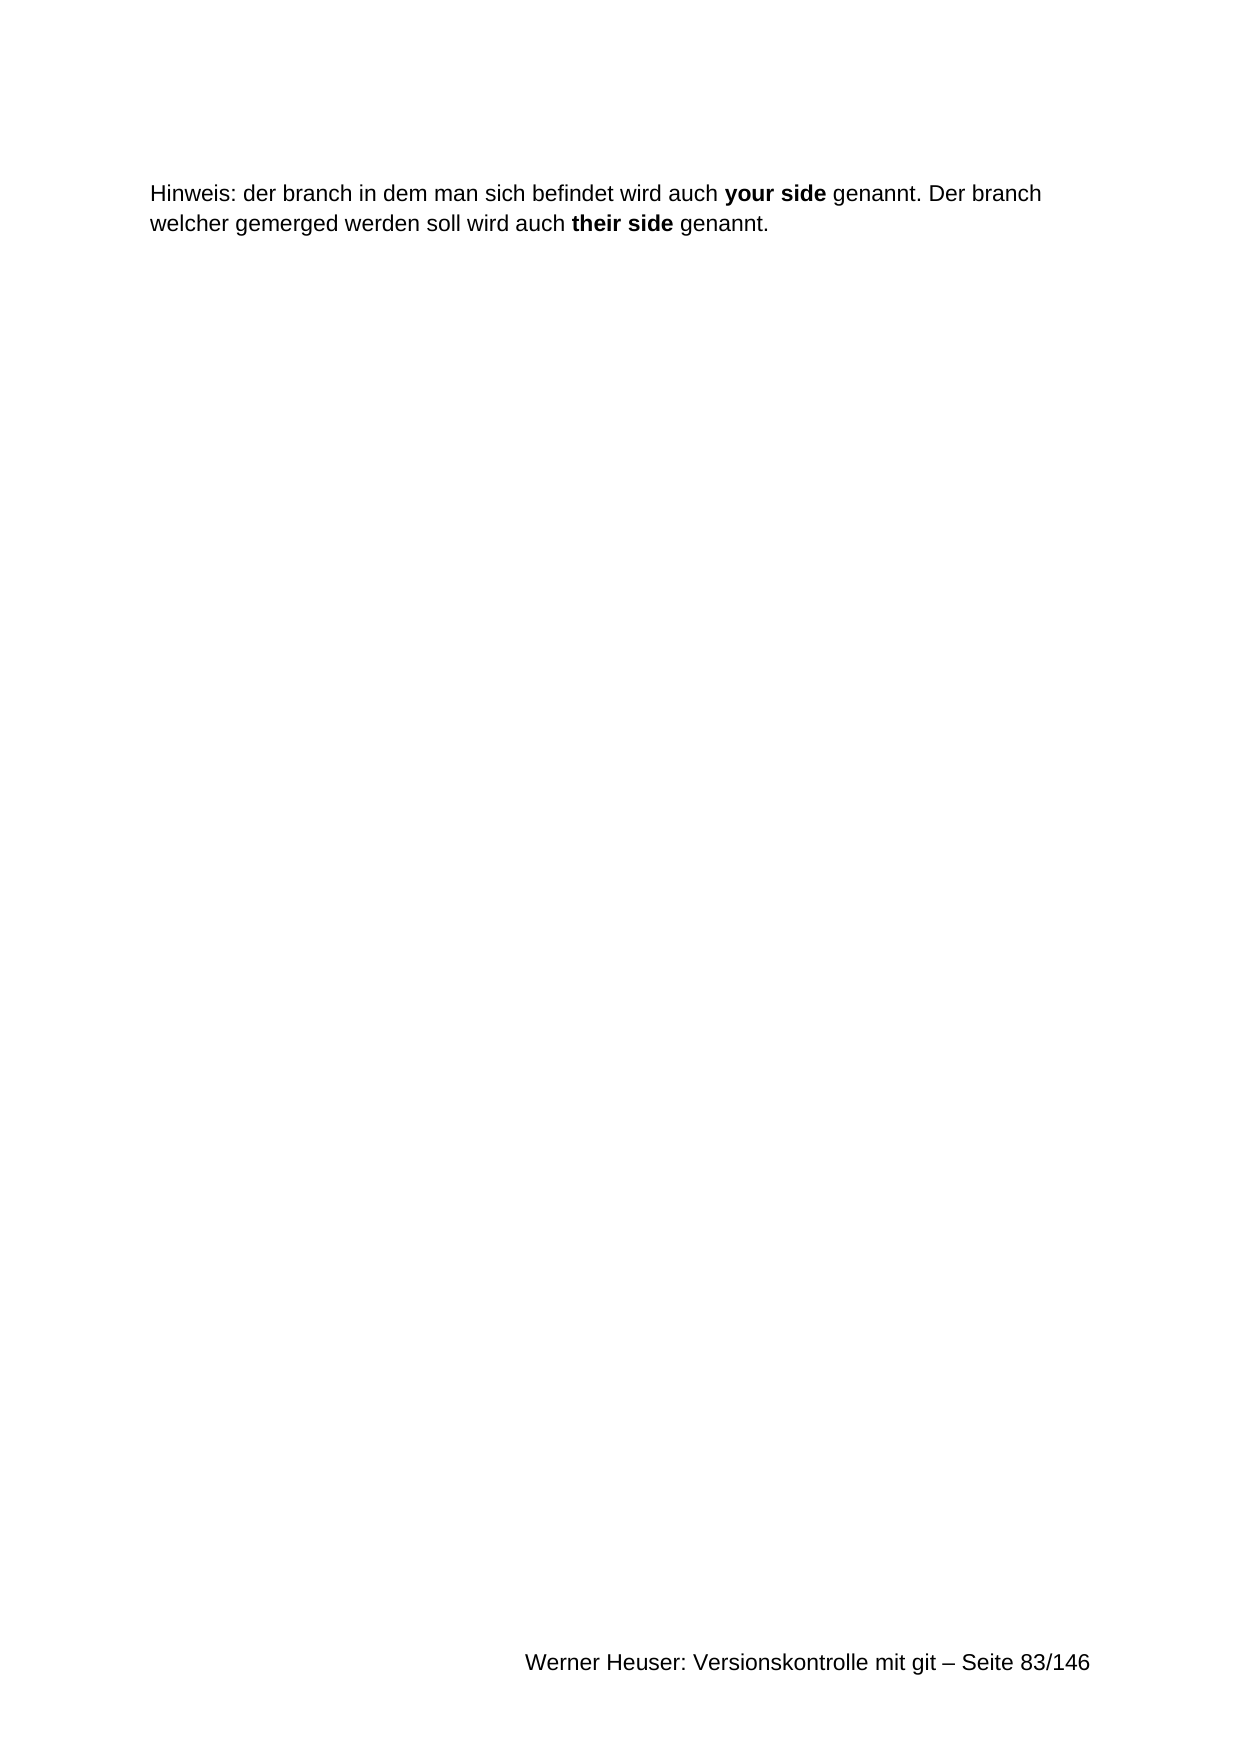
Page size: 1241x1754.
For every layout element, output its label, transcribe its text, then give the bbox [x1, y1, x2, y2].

text Hinweis: der branch in dem man sich befindet wird auch your side genannt. Der branch welcher gemerged werden soll wird auch their side genannt. [150, 180, 1090, 237]
